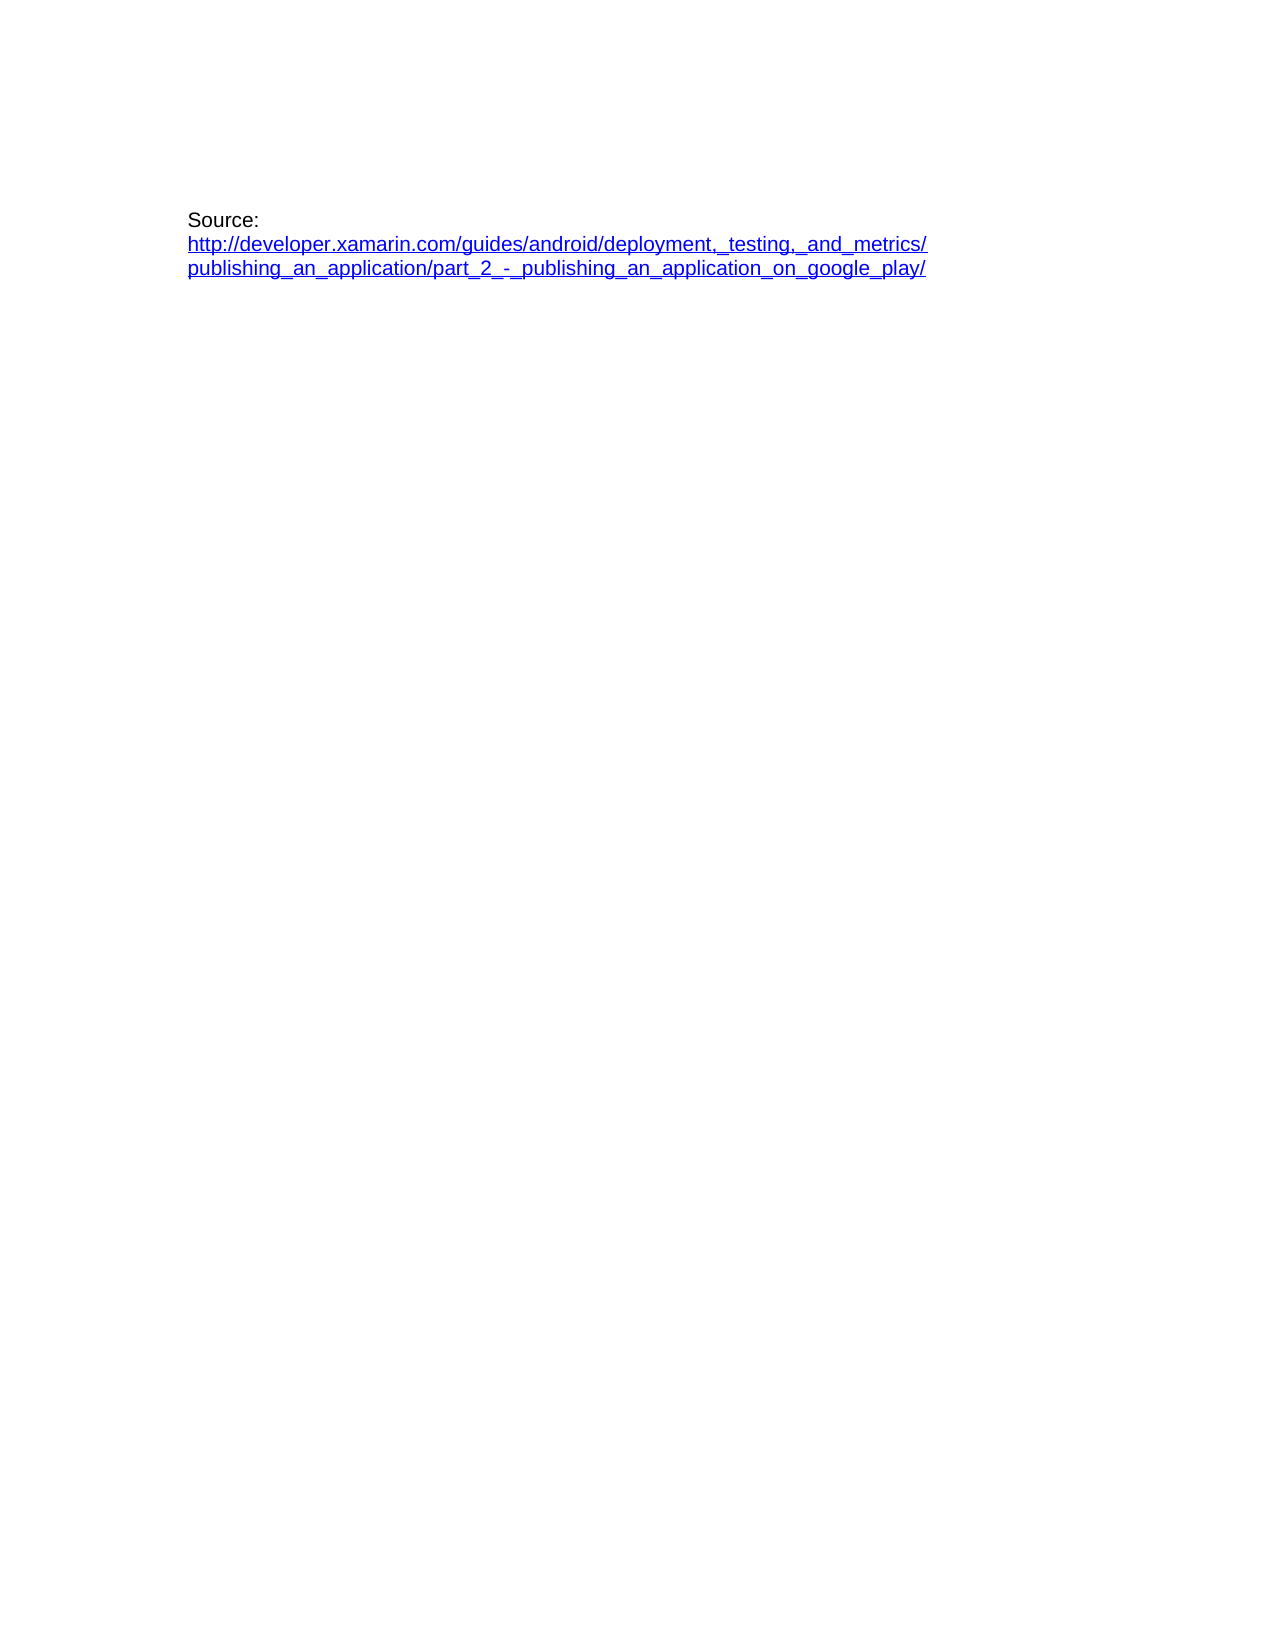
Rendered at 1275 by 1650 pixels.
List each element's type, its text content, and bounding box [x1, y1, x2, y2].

text Source: [187, 207, 1087, 231]
text http://developer.xamarin.com/guides/android/deployment,_testing,_and_metrics/publishing_an_application/part_2_-_publishing_an_application_on_google_play/ [187, 231, 1087, 279]
